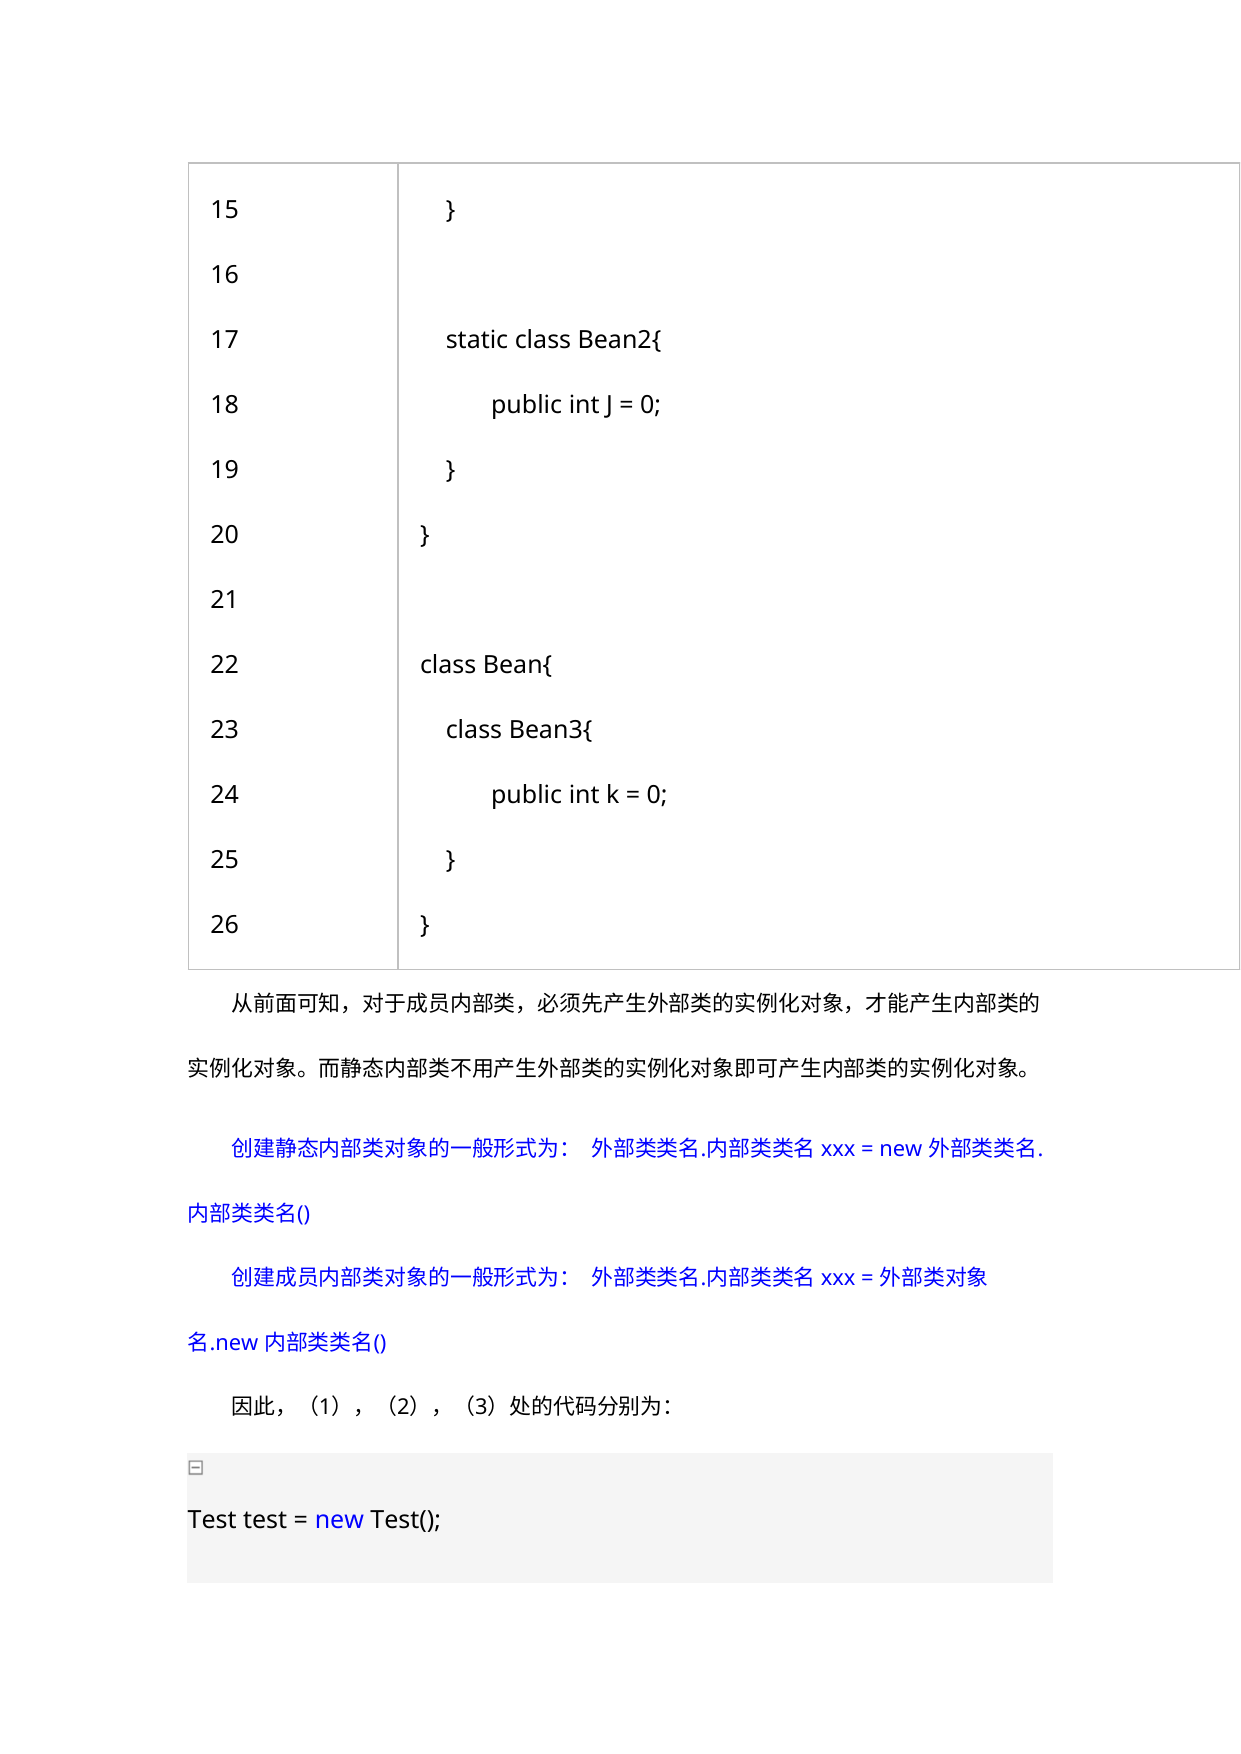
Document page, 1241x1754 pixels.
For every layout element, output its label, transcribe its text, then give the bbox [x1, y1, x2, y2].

text 创建成员内部类对象的一般形式为： 外部类类名.内部类类名 xxx = 外部类对象名.new 内部类类名() [187, 1260, 1053, 1357]
text 因此，（1），（2），（3）处的代码分别为： [187, 1389, 1053, 1422]
text 从前面可知，对于成员内部类，必须先产生外部类的实例化对象，才能产生内部类的实例化对象。而静态内部类不用产生外部类的实例化对象即可产生内部类的实例化对象。 [187, 986, 1053, 1083]
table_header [189, 164, 397, 968]
picture [187, 1454, 205, 1480]
text 创建静态内部类对象的一般形式为： 外部类类名.内部类类名 xxx = new 外部类类名.内部类类名() [187, 1131, 1053, 1228]
text Test test = new Test(); [187, 1486, 1053, 1551]
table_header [399, 164, 1239, 968]
